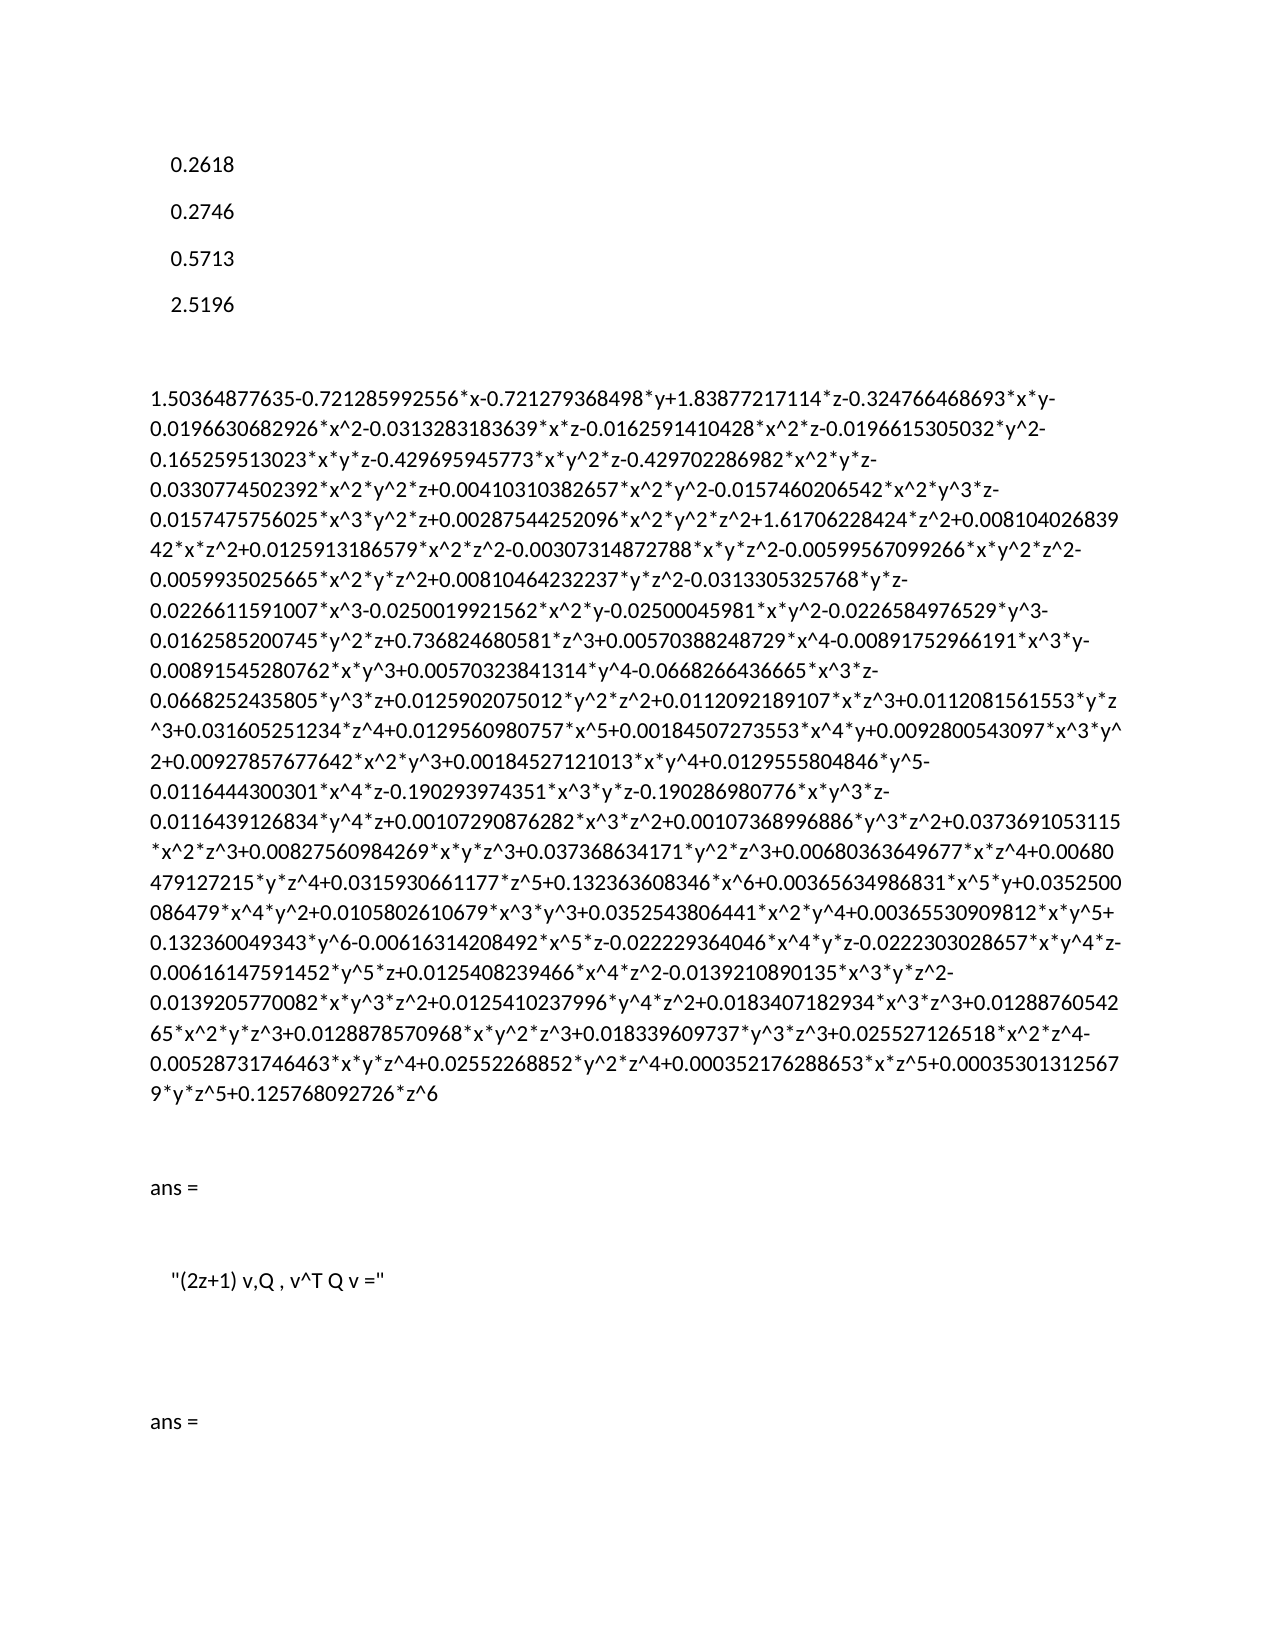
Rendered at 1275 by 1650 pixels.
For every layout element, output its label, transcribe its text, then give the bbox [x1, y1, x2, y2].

text 0.2746 [150, 197, 1125, 225]
text 1.50364877635-0.721285992556*x-0.721279368498*y+1.83877217114*z-0.324766468693*x*y-0.0196630682926*x^2-0.0313283183639*x*z-0.0162591410428*x^2*z-0.0196615305032*y^2-0.165259513023*x*y*z-0.429695945773*x*y^2*z-0.429702286982*x^2*y*z-0.0330774502392*x^2*y^2*z+0.00410310382657*x^2*y^2-0.0157460206542*x^2*y^3*z-0.0157475756025*x^3*y^2*z+0.00287544252096*x^2*y^2*z^2+1.61706228424*z^2+0.00810402683942*x*z^2+0.0125913186579*x^2*z^2-0.00307314872788*x*y*z^2-0.00599567099266*x*y^2*z^2-0.0059935025665*x^2*y*z^2+0.00810464232237*y*z^2-0.0313305325768*y*z-0.0226611591007*x^3-0.0250019921562*x^2*y-0.02500045981*x*y^2-0.0226584976529*y^3-0.0162585200745*y^2*z+0.736824680581*z^3+0.00570388248729*x^4-0.00891752966191*x^3*y-0.00891545280762*x*y^3+0.00570323841314*y^4-0.0668266436665*x^3*z-0.0668252435805*y^3*z+0.0125902075012*y^2*z^2+0.0112092189107*x*z^3+0.0112081561553*y*z^3+0.031605251234*z^4+0.0129560980757*x^5+0.00184507273553*x^4*y+0.0092800543097*x^3*y^2+0.00927857677642*x^2*y^3+0.00184527121013*x*y^4+0.0129555804846*y^5-0.0116444300301*x^4*z-0.190293974351*x^3*y*z-0.190286980776*x*y^3*z-0.0116439126834*y^4*z+0.00107290876282*x^3*z^2+0.00107368996886*y^3*z^2+0.0373691053115*x^2*z^3+0.00827560984269*x*y*z^3+0.037368634171*y^2*z^3+0.00680363649677*x*z^4+0.00680479127215*y*z^4+0.0315930661177*z^5+0.132363608346*x^6+0.00365634986831*x^5*y+0.0352500086479*x^4*y^2+0.0105802610679*x^3*y^3+0.0352543806441*x^2*y^4+0.00365530909812*x*y^5+0.132360049343*y^6-0.00616314208492*x^5*z-0.022229364046*x^4*y*z-0.0222303028657*x*y^4*z-0.00616147591452*y^5*z+0.0125408239466*x^4*z^2-0.0139210890135*x^3*y*z^2-0.0139205770082*x*y^3*z^2+0.0125410237996*y^4*z^2+0.0183407182934*x^3*z^3+0.0128876054265*x^2*y*z^3+0.0128878570968*x*y^2*z^3+0.018339609737*y^3*z^3+0.025527126518*x^2*z^4-0.00528731746463*x*y*z^4+0.02552268852*y^2*z^4+0.000352176288653*x*z^5+0.000353013125679*y*z^5+0.125768092726*z^6 [150, 384, 1125, 1107]
text ans = [150, 1173, 1125, 1201]
text "(2z+1) v,Q , v^T Q v =" [150, 1267, 1125, 1295]
text 2.5196 [150, 291, 1125, 319]
text 0.2618 [150, 150, 1125, 178]
text 0.5713 [150, 244, 1125, 272]
text ans = [150, 1407, 1125, 1435]
